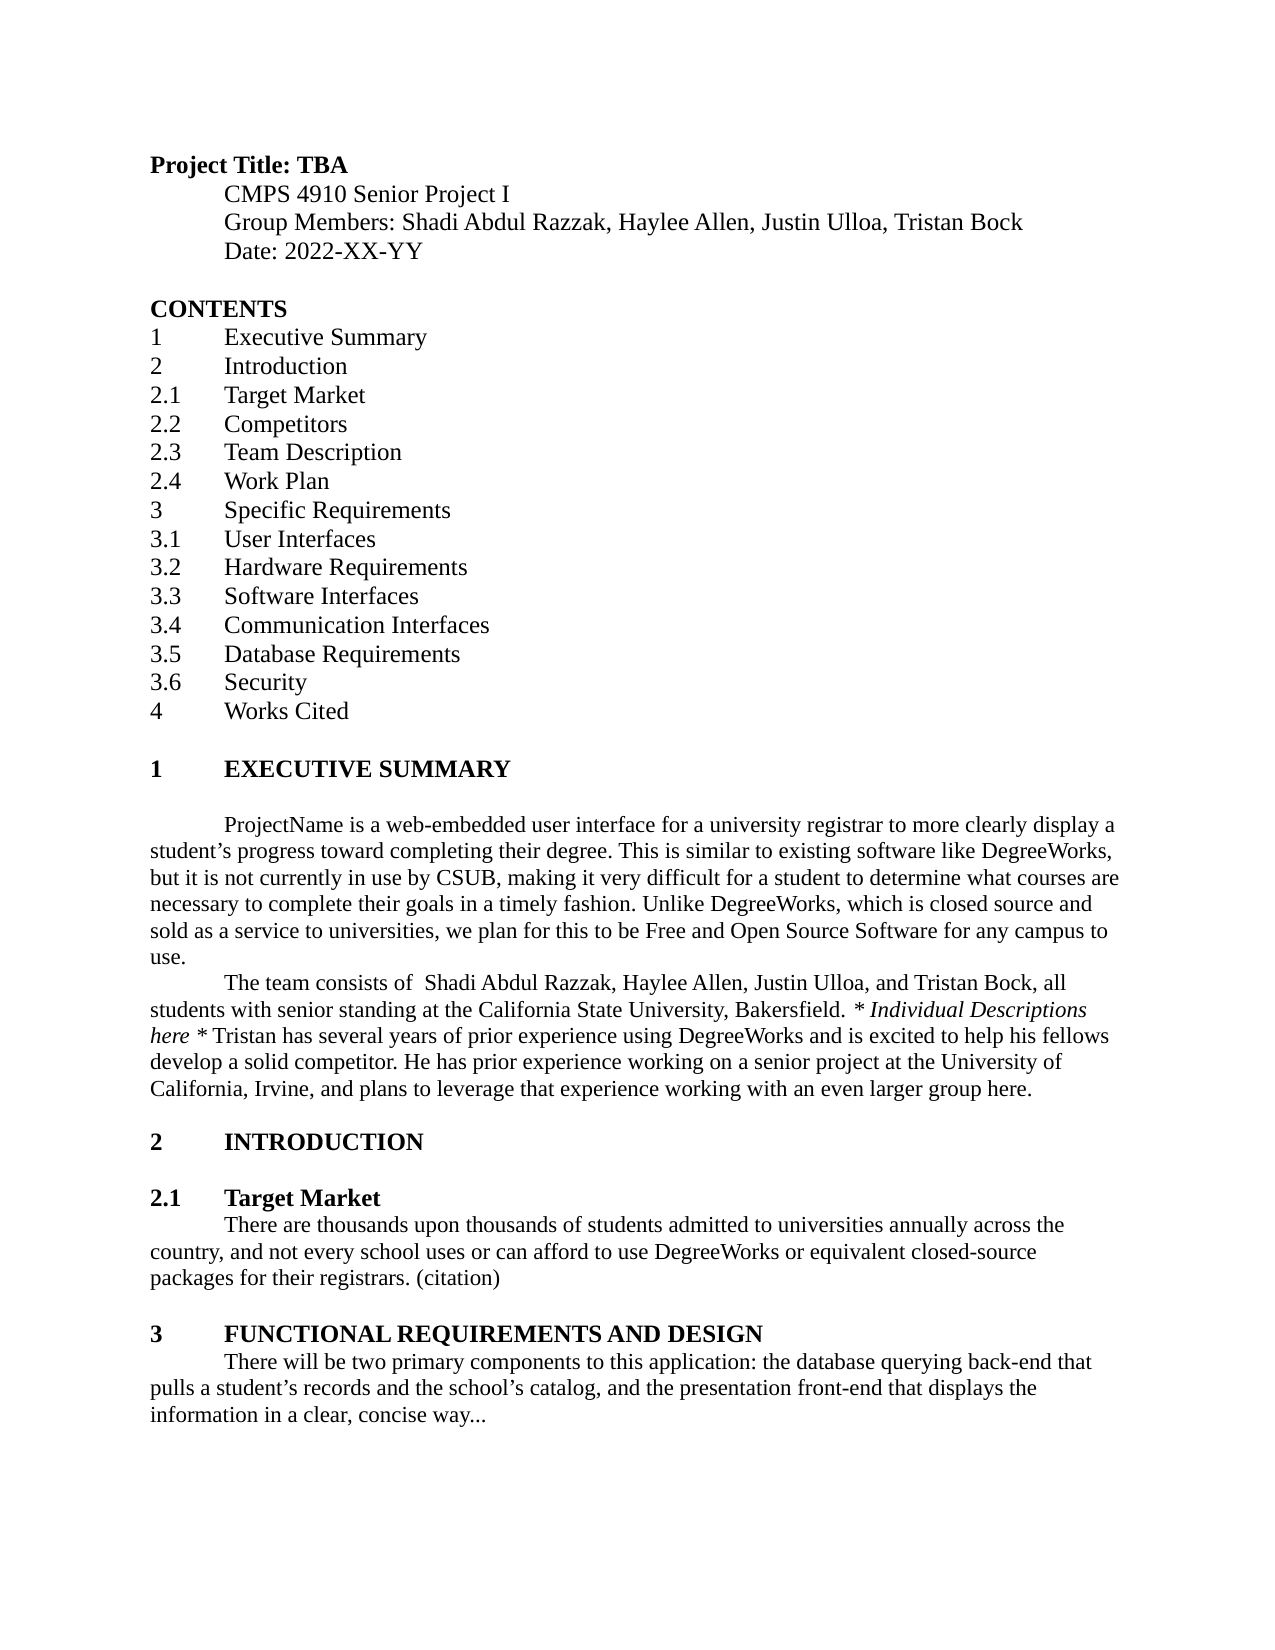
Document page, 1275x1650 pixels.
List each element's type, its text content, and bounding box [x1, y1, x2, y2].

text 3.1 User Interfaces [150, 524, 1125, 552]
text CMPS 4910 Senior Project I [150, 179, 1125, 207]
text 3.3 Software Interfaces [150, 581, 1125, 610]
text Group Members: Shadi Abdul Razzak, Haylee Allen, Justin Ulloa, Tristan Bock [150, 207, 1125, 236]
text The team consists of Shadi Abdul Razzak, Haylee Allen, Justin Ulloa, and Tristan Bock, all students with senior standing at the California State University, Bakersfield. * Individual Descriptions here * Tristan has several years of prior experience using DegreeWorks and is excited to help his fellows develop a solid competitor. He has prior experience working on a senior project at the University of California, Irvine, and plans to leverage that experience working with an even larger group here. [150, 969, 1125, 1101]
text 2.1 Target Market [150, 1183, 1125, 1211]
text 2.1 Target Market [150, 380, 1125, 409]
text Project Title: TBA [150, 150, 1125, 179]
text 2.4 Work Plan [150, 466, 1125, 495]
text 2 Introduction [150, 351, 1125, 380]
text Date: 2022-XX-YY [150, 236, 1125, 265]
text 3 Specific Requirements [150, 495, 1125, 524]
text 2.2 Competitors [150, 409, 1125, 437]
text 3.6 Security [150, 667, 1125, 696]
text 3 FUNCTIONAL REQUIREMENTS AND DESIGN [150, 1319, 1125, 1348]
text 4 Works Cited [150, 696, 1125, 725]
text 1 Executive Summary [150, 322, 1125, 351]
text There are thousands upon thousands of students admitted to universities annually across the country, and not every school uses or can afford to use DegreeWorks or equivalent closed-source packages for their registrars. (citation) [150, 1211, 1125, 1290]
text There will be two primary components to this application: the database querying back-end that pulls a student’s records and the school’s catalog, and the presentation front-end that displays the information in a clear, concise way... [150, 1348, 1125, 1427]
text 2.3 Team Description [150, 437, 1125, 466]
text 2 INTRODUCTION [150, 1127, 1125, 1156]
text ProjectName is a web-embedded user interface for a university registrar to more clearly display a student’s progress toward completing their degree. This is similar to existing software like DegreeWorks, but it is not currently in use by CSUB, making it very difficult for a student to determine what courses are necessary to complete their goals in a timely fashion. Unlike DegreeWorks, which is closed source and sold as a service to universities, we plan for this to be Free and Open Source Software for any campus to use. [150, 811, 1125, 969]
text CONTENTS [150, 294, 1125, 322]
text 1 EXECUTIVE SUMMARY [150, 754, 1125, 782]
text 3.4 Communication Interfaces [150, 610, 1125, 639]
text 3.2 Hardware Requirements [150, 552, 1125, 581]
text 3.5 Database Requirements [150, 639, 1125, 667]
